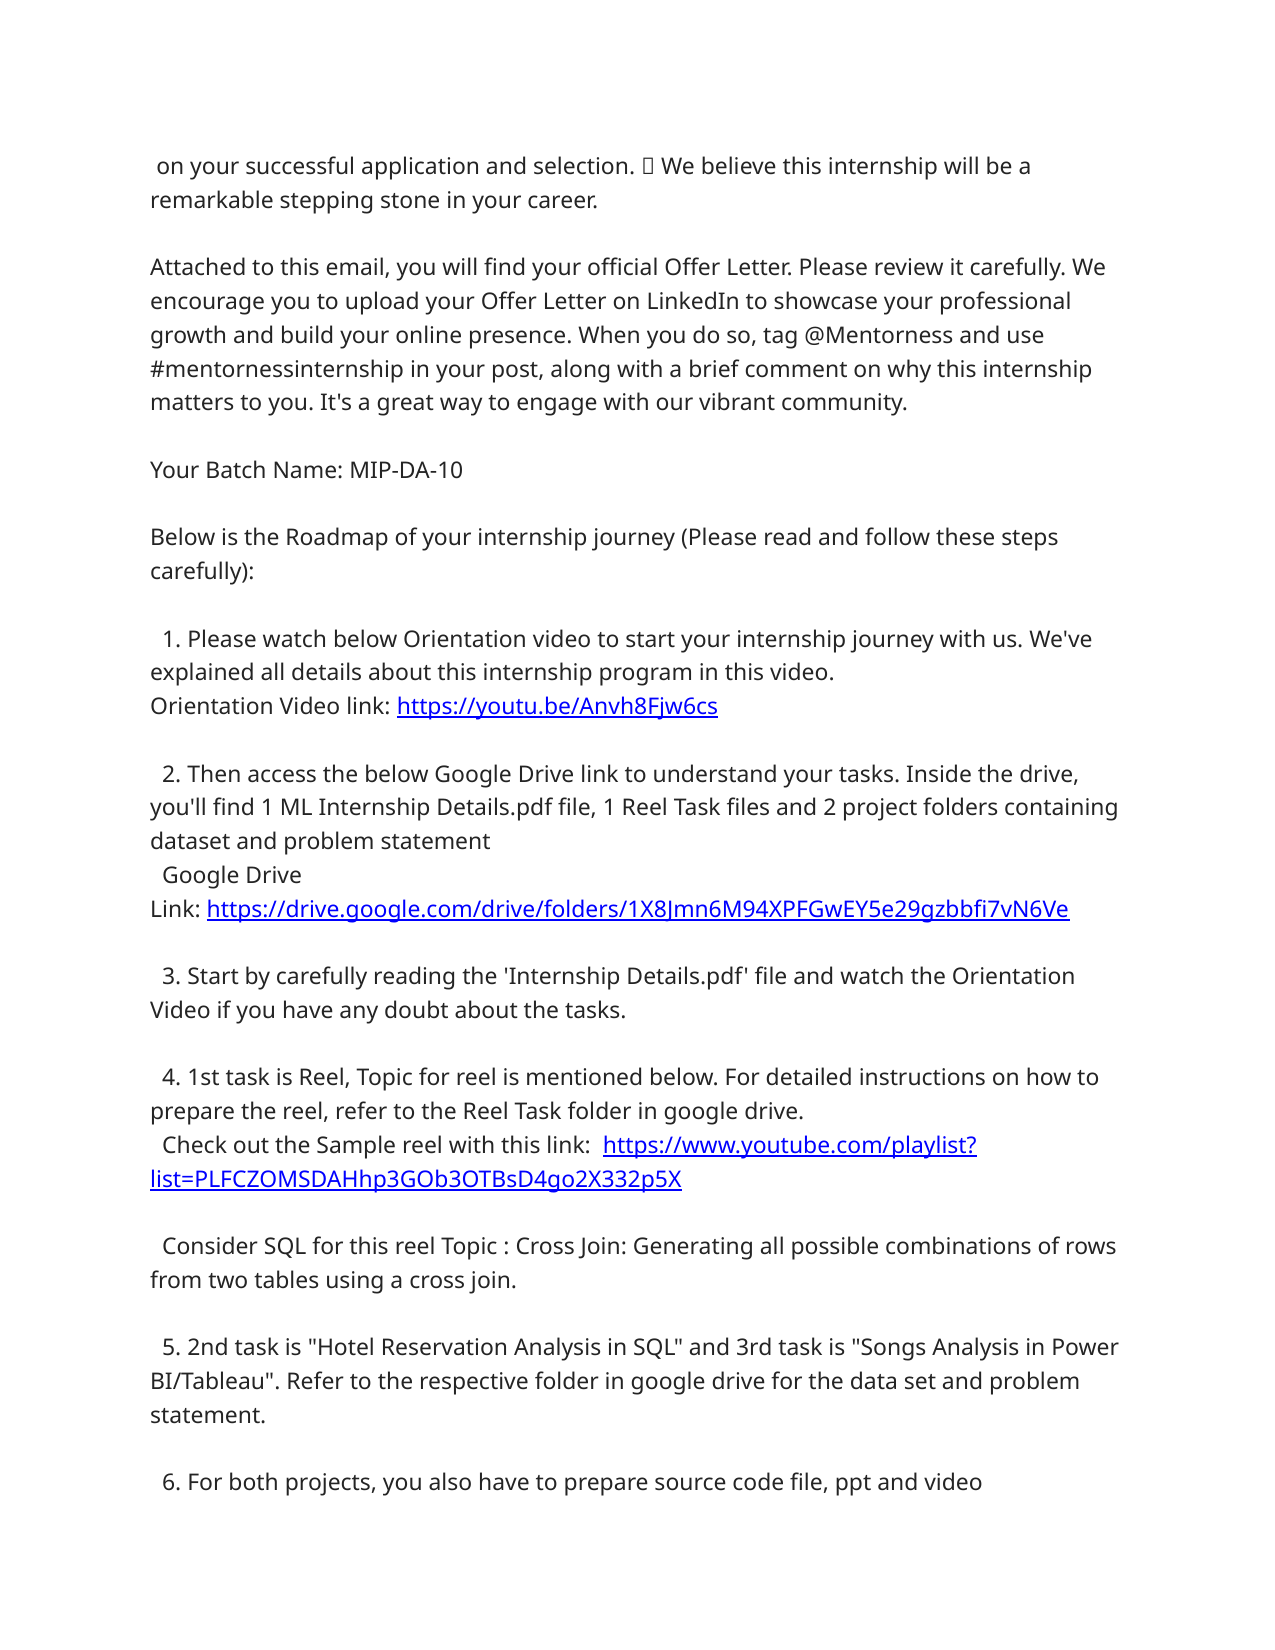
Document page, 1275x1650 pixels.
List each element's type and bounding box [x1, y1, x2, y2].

text [150, 150, 1125, 1497]
